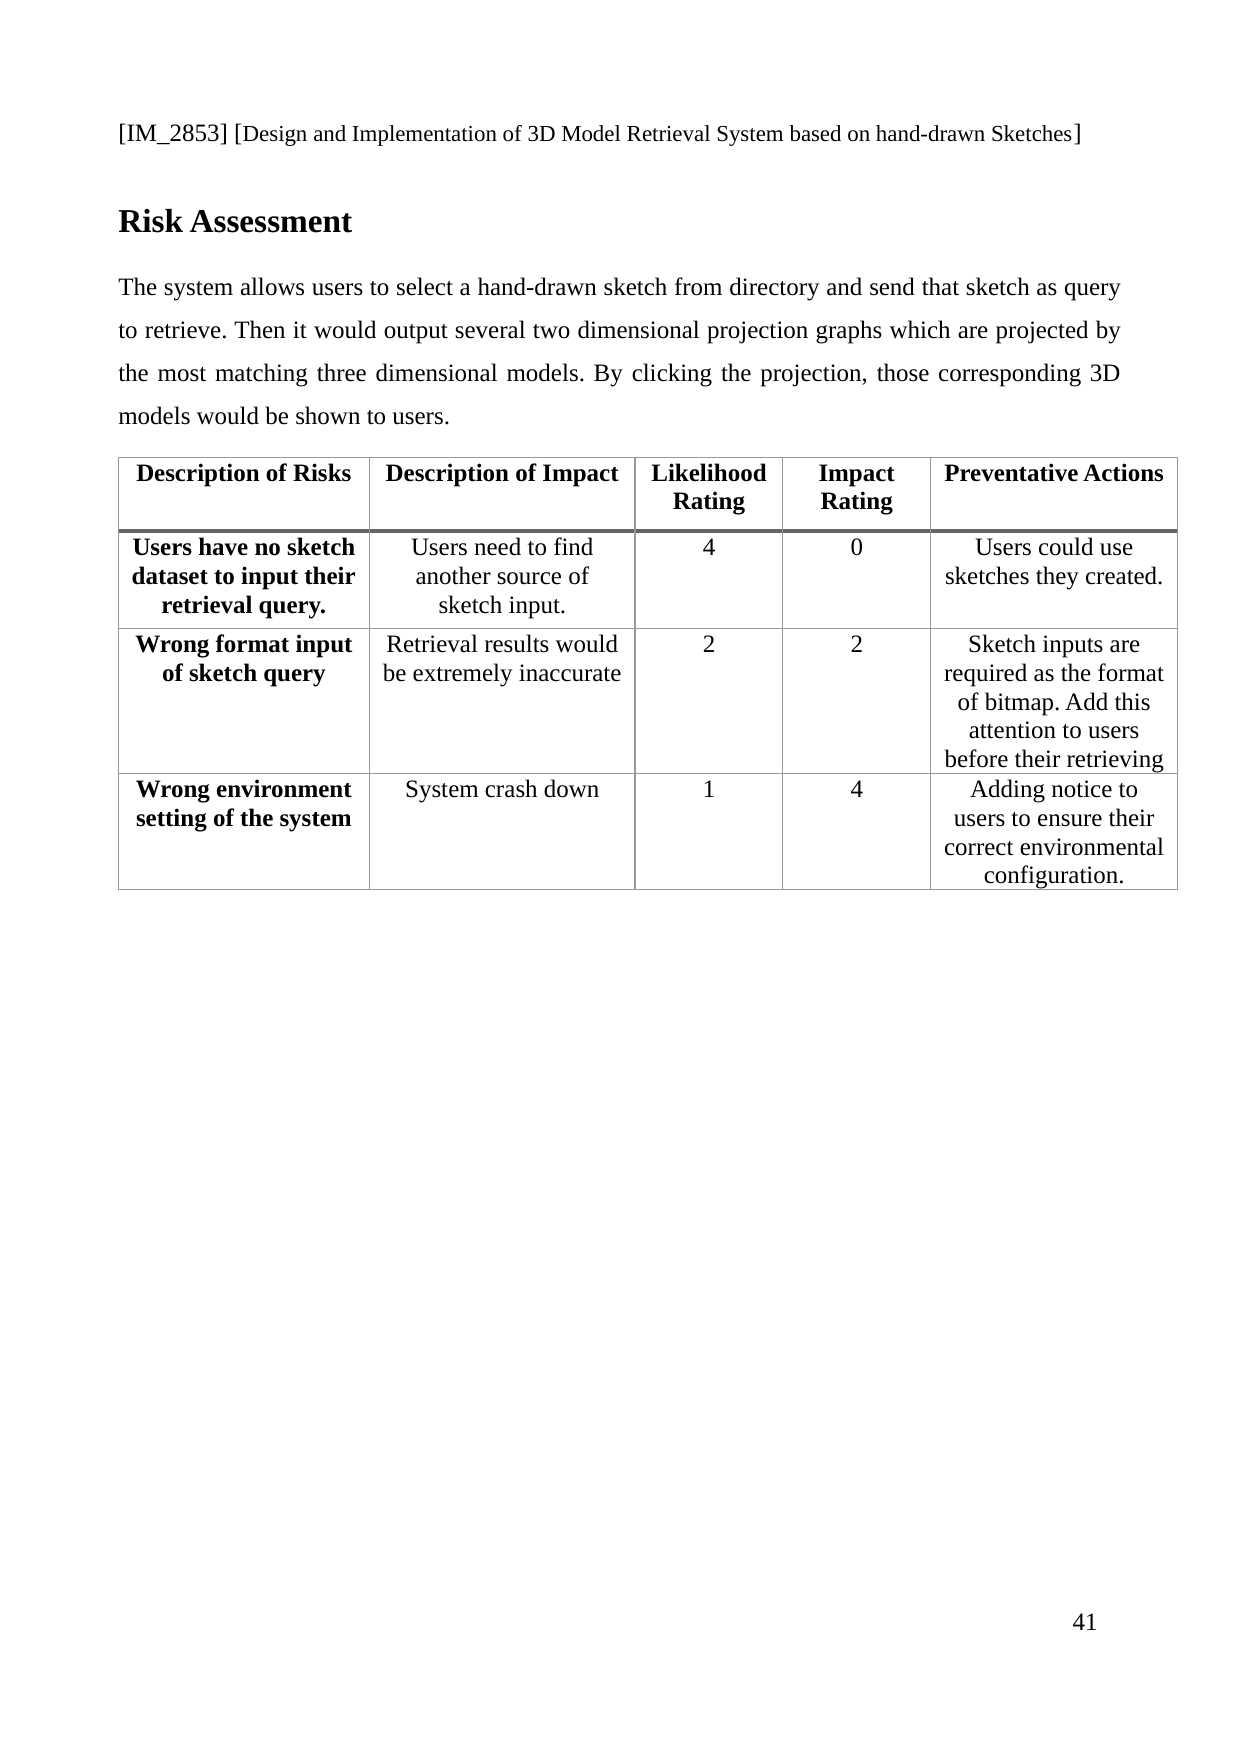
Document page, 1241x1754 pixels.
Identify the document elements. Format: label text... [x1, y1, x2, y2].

table_cell System crash down [370, 774, 634, 889]
table_header Description of Impact [370, 458, 634, 529]
table_cell Adding notice to users to ensure their correct environmental configuration. [931, 774, 1177, 889]
table_header Preventative Actions [931, 458, 1177, 529]
table_header Impact Rating [783, 458, 930, 529]
text The system allows users to select a hand-drawn sketch from directory and send that sketch as query to retrieve. Then it would output several two dimensional projection graphs which are projected by the most matching three dimensional models. By clicking the projection, those corresponding 3D models would be shown to users. [118, 272, 1122, 430]
table_cell 2 [783, 629, 930, 773]
table_header Description of Risks [119, 458, 369, 529]
table_cell 4 [636, 533, 782, 628]
table_cell Wrong environment setting of the system [119, 774, 369, 889]
table_cell Wrong format input of sketch query [119, 629, 369, 773]
table_cell 1 [636, 774, 782, 889]
table_cell 0 [783, 533, 930, 628]
table_cell Users need to find another source of sketch input. [370, 533, 634, 628]
table_header Likelihood Rating [636, 458, 782, 529]
subtitle Risk Assessment [118, 202, 1097, 240]
table_cell Retrieval results would be extremely inaccurate [370, 629, 634, 773]
table_cell 4 [783, 774, 930, 889]
table_cell 2 [636, 629, 782, 773]
table_cell Users have no sketch dataset to input their retrieval query. [119, 533, 369, 628]
table_cell Users could use sketches they created. [931, 533, 1177, 628]
table_cell Sketch inputs are required as the format of bitmap. Add this attention to users before their retrieving [931, 629, 1177, 773]
